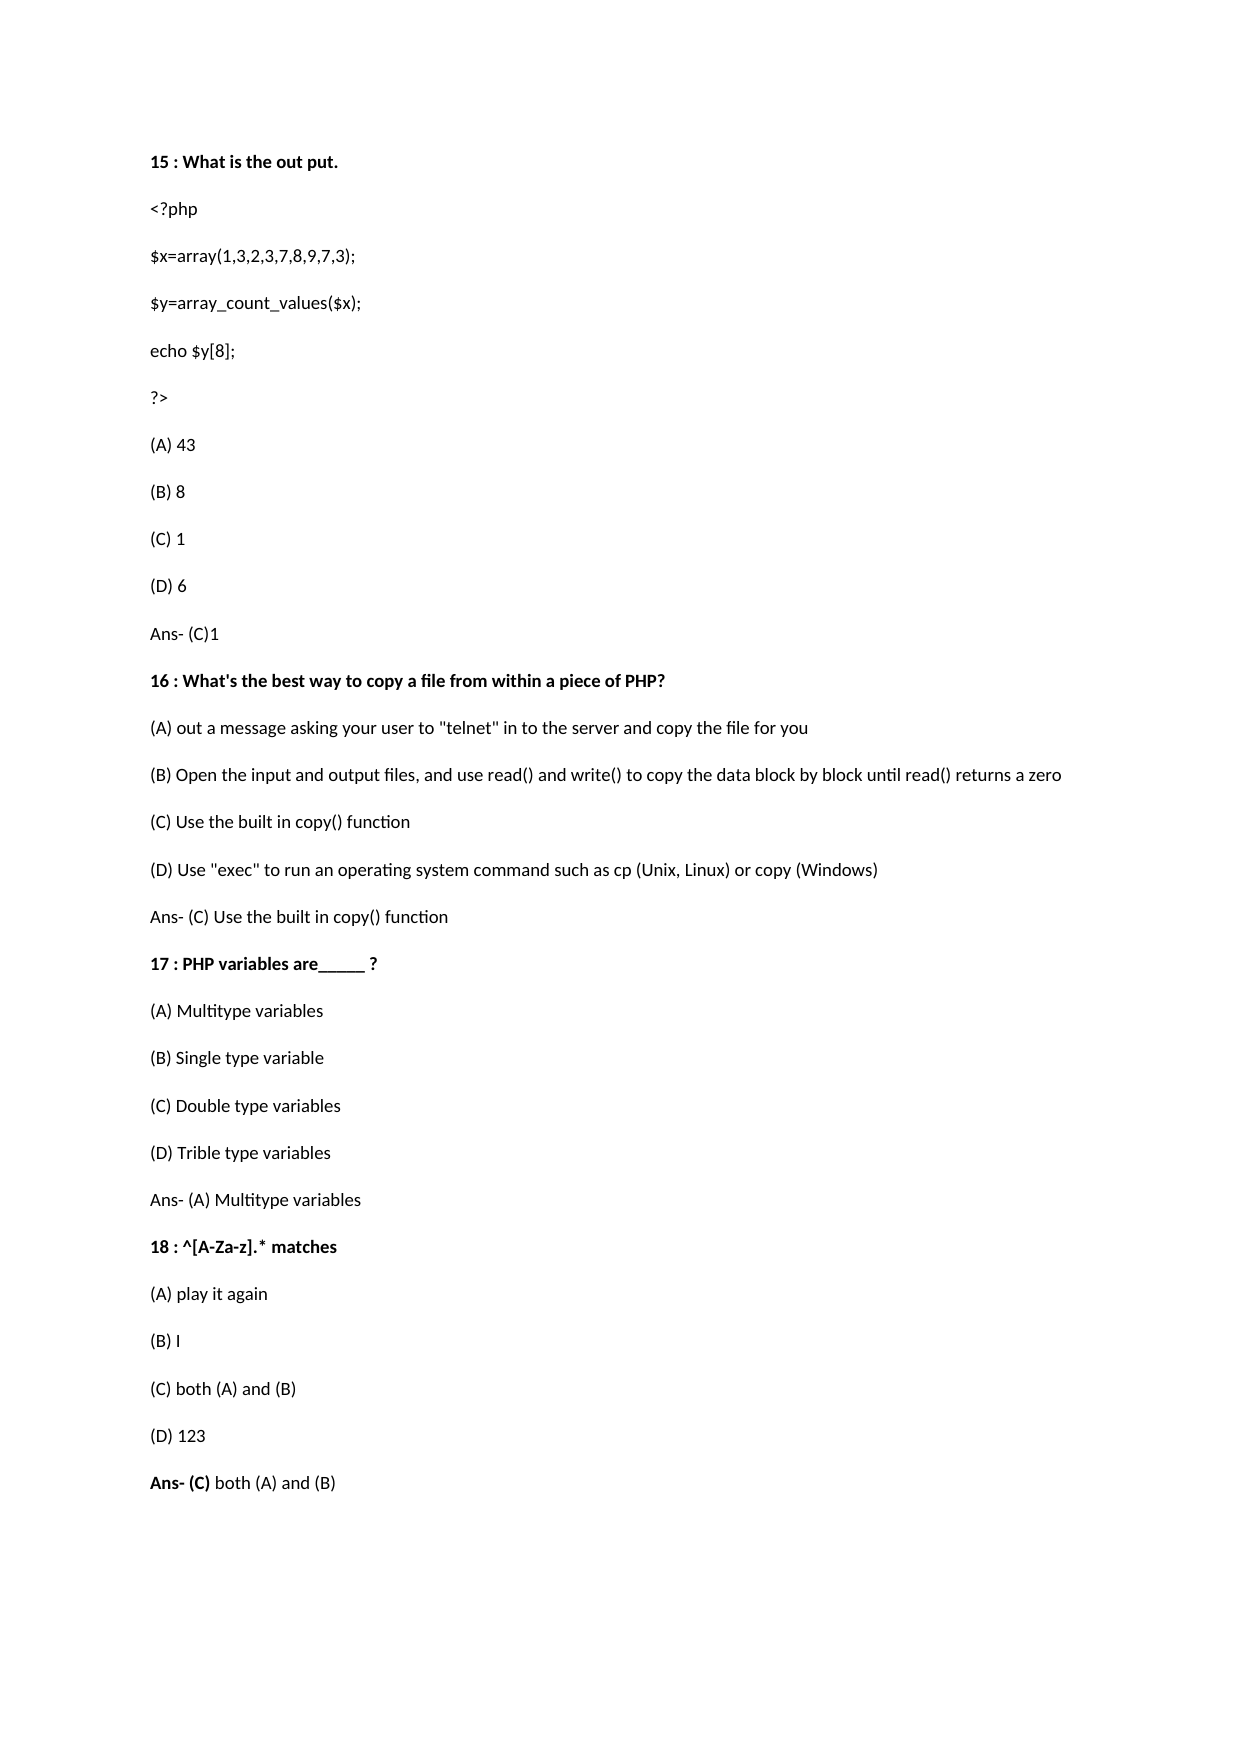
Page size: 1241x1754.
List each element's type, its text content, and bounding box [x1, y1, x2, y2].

text <?php [150, 197, 1090, 220]
text $y=array_count_values($x); [150, 292, 1090, 314]
text (B) I [150, 1330, 1090, 1353]
text (D) Use "exec" to run an operating system command such as cp (Unix, Linux) or copy (Windows) [150, 858, 1090, 881]
text $x=array(1,3,2,3,7,8,9,7,3); [150, 244, 1090, 267]
text (D) 6 [150, 575, 1090, 598]
text (C) both (A) and (B) [150, 1377, 1090, 1400]
text (D) Trible type variables [150, 1141, 1090, 1164]
text 16 : What's the best way to copy a file from within a piece of PHP? [150, 669, 1090, 692]
text Ans- (C)1 [150, 622, 1090, 645]
text echo $y[8]; [150, 339, 1090, 362]
text (A) Multitype variables [150, 999, 1090, 1022]
text (D) 123 [150, 1424, 1090, 1447]
text (C) Double type variables [150, 1094, 1090, 1117]
text (A) out a message asking your user to "telnet" in to the server and copy the file for you [150, 716, 1090, 739]
text Ans- (C) Use the built in copy() function [150, 905, 1090, 928]
text (A) 43 [150, 433, 1090, 456]
text (A) play it again [150, 1282, 1090, 1305]
text Ans- (A) Multitype variables [150, 1188, 1090, 1211]
text (C) Use the built in copy() function [150, 811, 1090, 833]
text 18 : ^[A-Za-z].* matches [150, 1235, 1090, 1258]
text (B) Single type variable [150, 1047, 1090, 1069]
text (C) 1 [150, 527, 1090, 550]
text 17 : PHP variables are_____ ? [150, 952, 1090, 975]
text ?> [150, 386, 1090, 409]
text (B) 8 [150, 480, 1090, 503]
text Ans- (C) both (A) and (B) [150, 1471, 1090, 1494]
text 15 : What is the out put. [150, 150, 1090, 173]
text (B) Open the input and output files, and use read() and write() to copy the data block by block until read() returns a zero [150, 763, 1090, 786]
